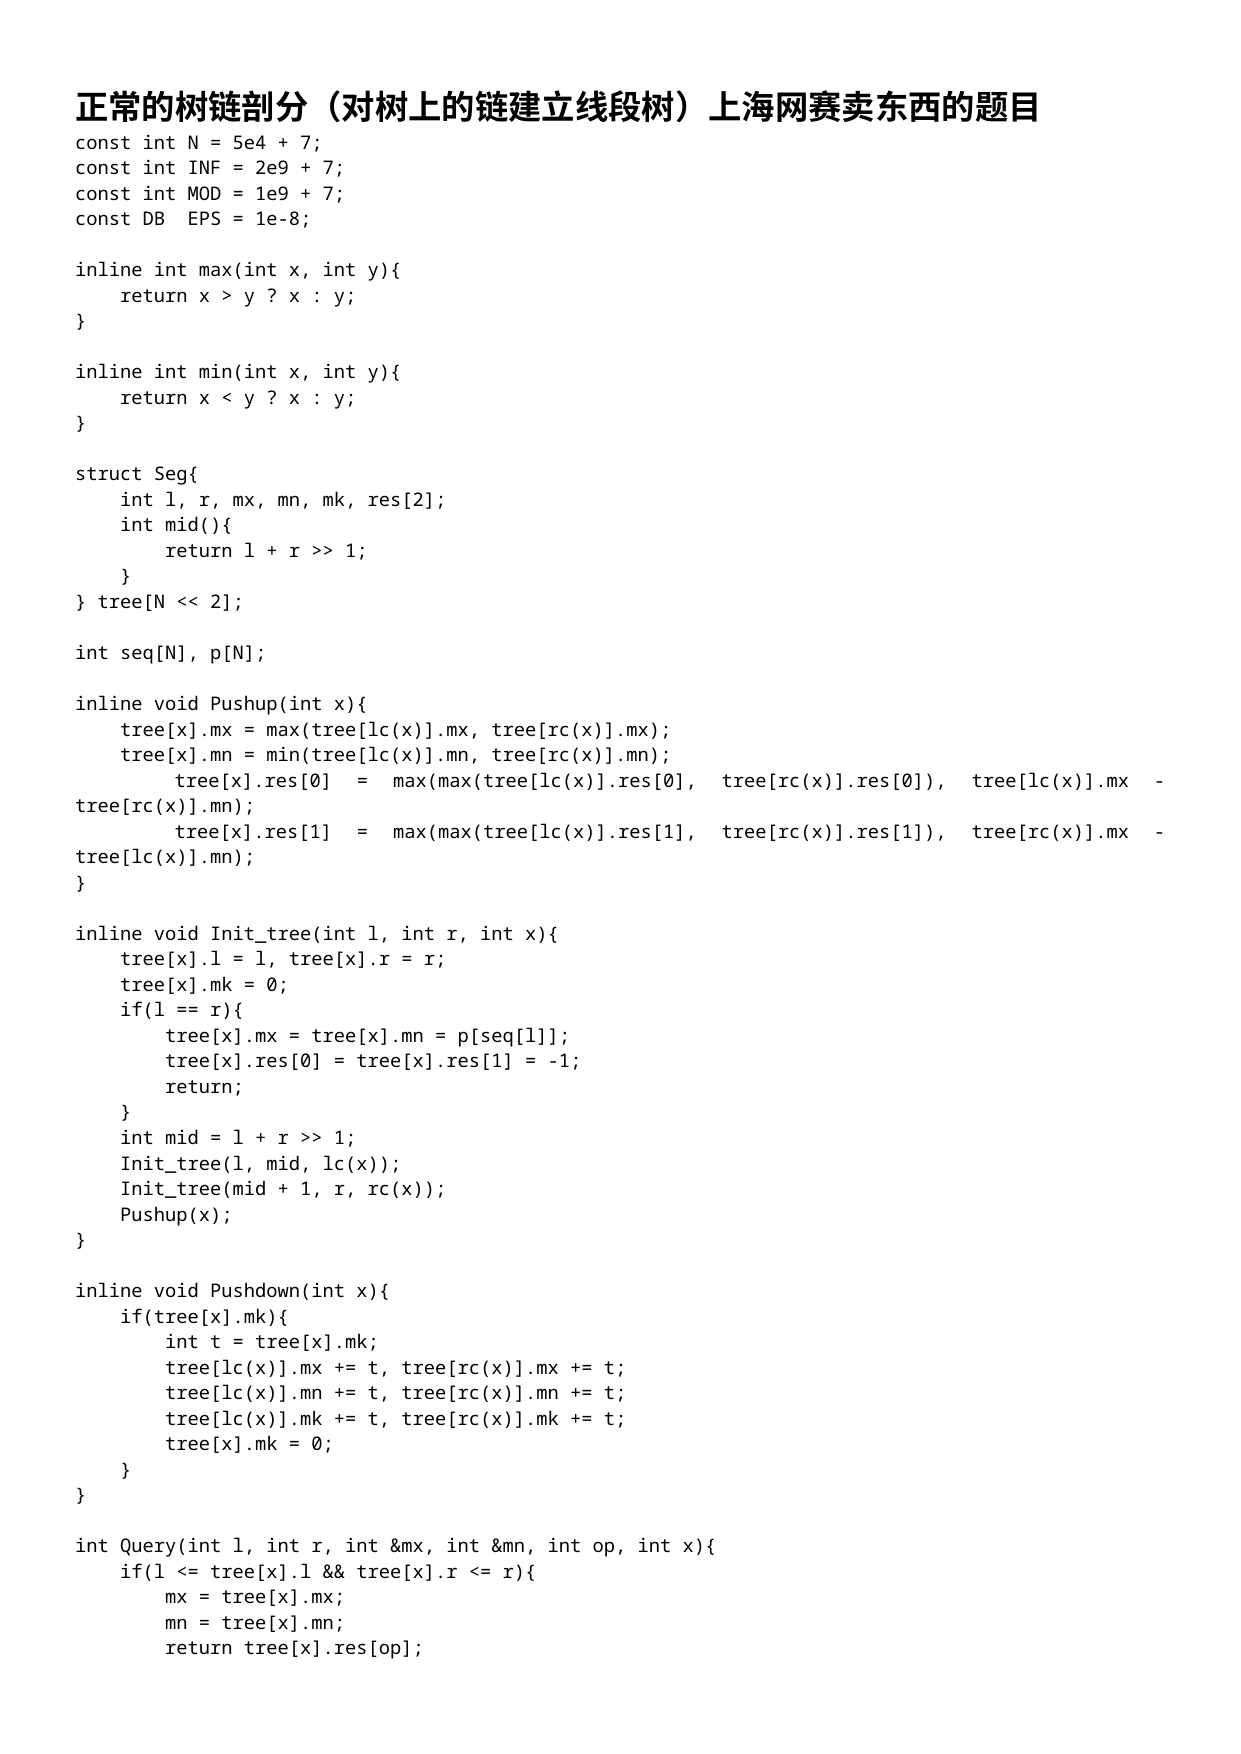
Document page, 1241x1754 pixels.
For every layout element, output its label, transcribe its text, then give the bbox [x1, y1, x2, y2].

text tree[x].mx = max(tree[lc(x)].mx, tree[rc(x)].mx); [75, 716, 1165, 741]
text tree[lc(x)].mx += t, tree[rc(x)].mx += t; [75, 1354, 1165, 1379]
text tree[x].mn = min(tree[lc(x)].mn, tree[rc(x)].mn); [75, 741, 1165, 767]
text } [75, 869, 1165, 894]
text const int N = 5e4 + 7; [75, 129, 1165, 154]
text inline int max(int x, int y){ [75, 257, 1165, 282]
text } [75, 410, 1165, 435]
text } [75, 1226, 1165, 1252]
text struct Seg{ [75, 461, 1165, 486]
text if(l == r){ [75, 997, 1165, 1022]
text tree[x].res[0] = tree[x].res[1] = -1; [75, 1048, 1165, 1073]
text int Query(int l, int r, int &mx, int &mn, int op, int x){ [75, 1533, 1165, 1558]
text Init_tree(l, mid, lc(x)); [75, 1150, 1165, 1175]
text return l + r >> 1; [75, 537, 1165, 563]
text const int MOD = 1e9 + 7; [75, 180, 1165, 206]
text inline void Init_tree(int l, int r, int x){ [75, 920, 1165, 946]
text int mid(){ [75, 512, 1165, 537]
text inline int min(int x, int y){ [75, 359, 1165, 384]
text return; [75, 1073, 1165, 1099]
text const DB EPS = 1e-8; [75, 206, 1165, 231]
text inline void Pushup(int x){ [75, 690, 1165, 716]
text int t = tree[x].mk; [75, 1328, 1165, 1354]
text tree[lc(x)].mk += t, tree[rc(x)].mk += t; [75, 1405, 1165, 1431]
text tree[x].l = l, tree[x].r = r; [75, 946, 1165, 971]
text return tree[x].res[op]; [75, 1635, 1165, 1660]
text } [75, 1482, 1165, 1507]
text } tree[N << 2]; [75, 588, 1165, 614]
text if(tree[x].mk){ [75, 1303, 1165, 1328]
text tree[x].mk = 0; [75, 1431, 1165, 1456]
text tree[x].res[0] = max(max(tree[lc(x)].res[0], tree[rc(x)].res[0]), tree[lc(x)].mx - tree[rc(x)].mn); [75, 767, 1165, 818]
text } [75, 308, 1165, 333]
text const int INF = 2e9 + 7; [75, 154, 1165, 180]
text tree[x].mk = 0; [75, 971, 1165, 997]
text int l, r, mx, mn, mk, res[2]; [75, 486, 1165, 512]
text return x > y ? x : y; [75, 282, 1165, 308]
text 正常的树链剖分（对树上的链建立线段树）上海网赛卖东西的题目 [75, 81, 1165, 129]
text mn = tree[x].mn; [75, 1609, 1165, 1635]
text tree[lc(x)].mn += t, tree[rc(x)].mn += t; [75, 1379, 1165, 1405]
text Pushup(x); [75, 1201, 1165, 1226]
text Init_tree(mid + 1, r, rc(x)); [75, 1175, 1165, 1201]
text } [75, 563, 1165, 588]
text mx = tree[x].mx; [75, 1584, 1165, 1609]
text int mid = l + r >> 1; [75, 1124, 1165, 1150]
text } [75, 1099, 1165, 1124]
text } [75, 1456, 1165, 1482]
text inline void Pushdown(int x){ [75, 1277, 1165, 1303]
text if(l <= tree[x].l && tree[x].r <= r){ [75, 1558, 1165, 1584]
text int seq[N], p[N]; [75, 639, 1165, 665]
text return x < y ? x : y; [75, 384, 1165, 410]
text tree[x].res[1] = max(max(tree[lc(x)].res[1], tree[rc(x)].res[1]), tree[rc(x)].mx - tree[lc(x)].mn); [75, 818, 1165, 869]
text tree[x].mx = tree[x].mn = p[seq[l]]; [75, 1022, 1165, 1048]
